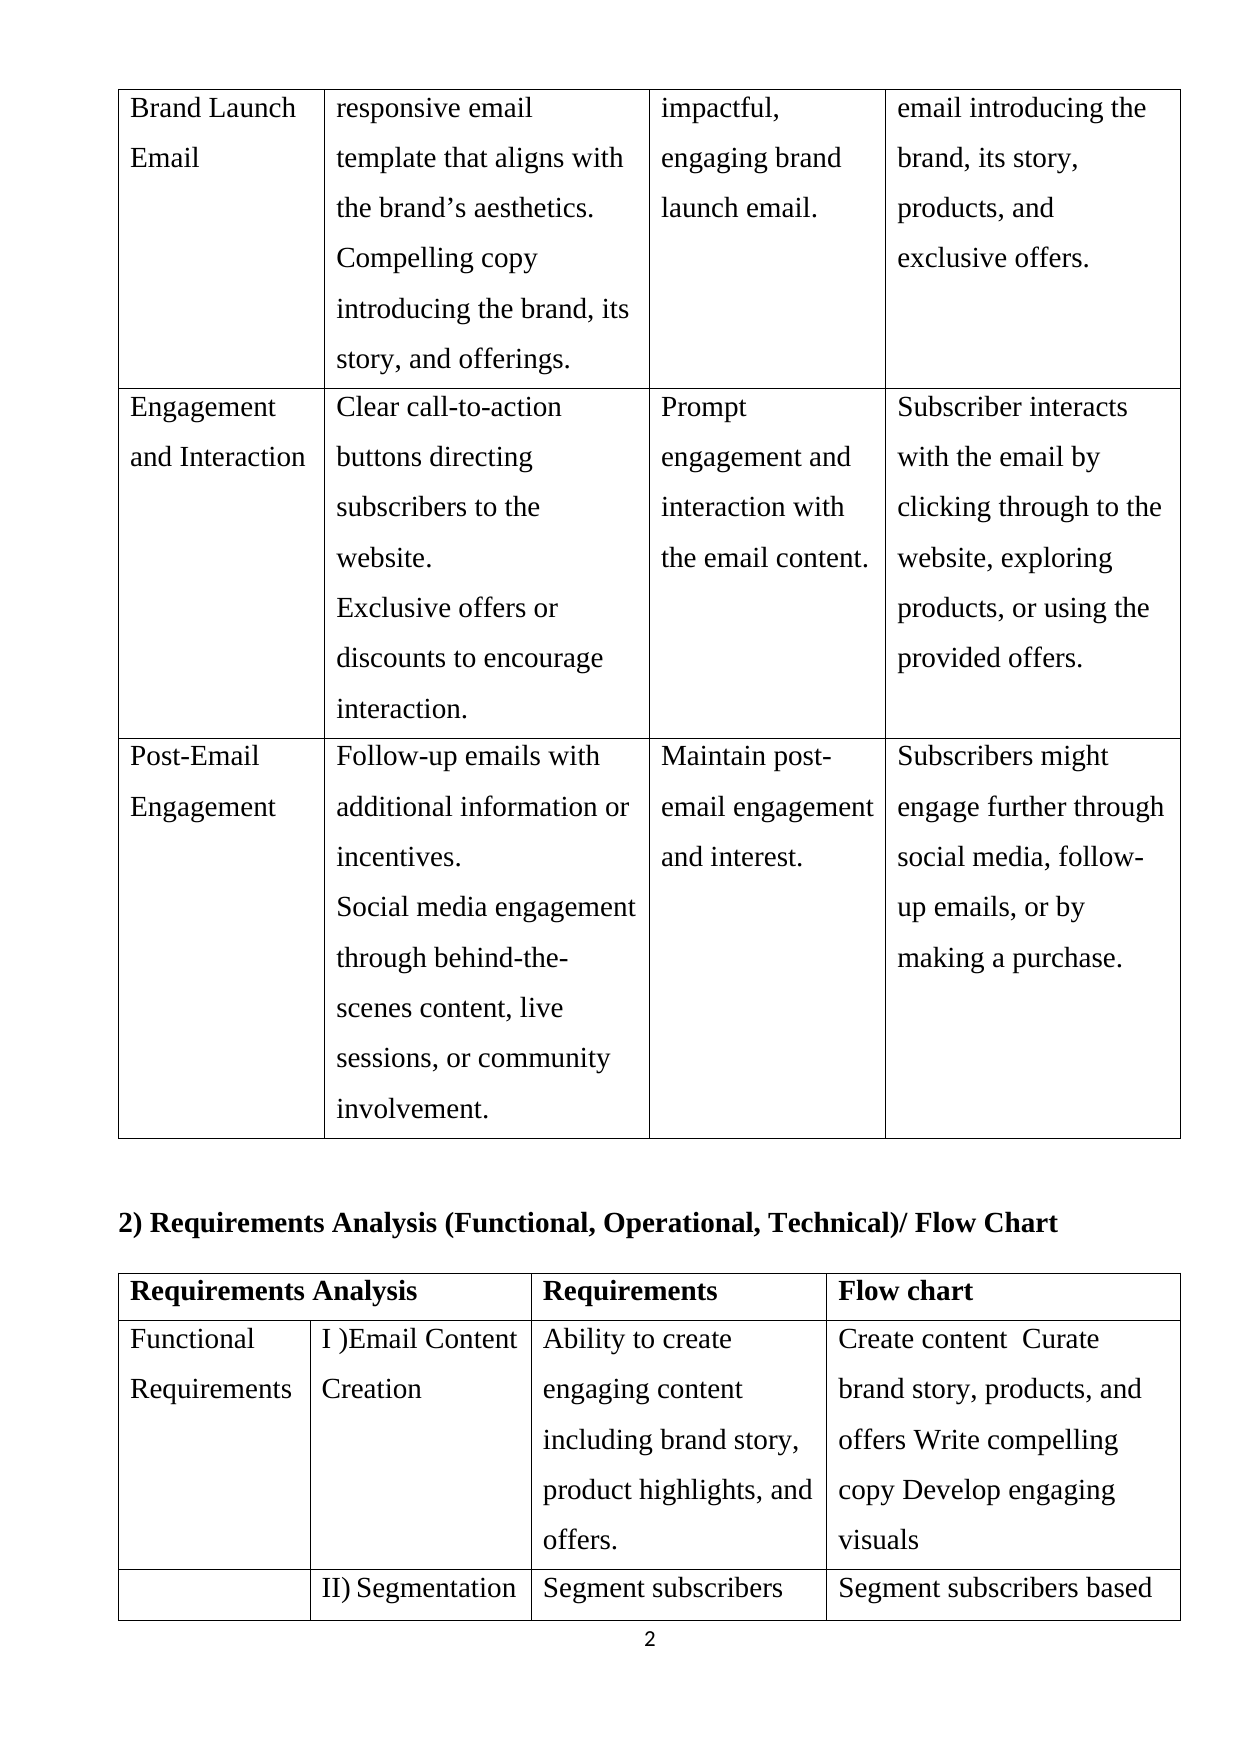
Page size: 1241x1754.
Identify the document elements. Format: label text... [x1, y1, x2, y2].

table_cell Create content Curate brand story, products, and offers Write compelling copy Develop engaging visuals [827, 1321, 1180, 1569]
table_cell Follow-up emails with additional information or incentives. Social media engagement through behind-the-scenes content, live sessions, or community involvement. [325, 739, 649, 1137]
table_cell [532, 1570, 826, 1620]
table_cell Engagement and Interaction [119, 389, 324, 737]
table_cell Maintain post-email engagement and interest. [650, 739, 885, 1137]
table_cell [325, 90, 649, 388]
table_cell Subscriber interacts with the email by clicking through to the website, exploring products, or using the provided offers. [886, 389, 1180, 737]
table_cell Clear call-to-action buttons directing subscribers to the website. Exclusive offers or discounts to encourage interaction. [325, 389, 649, 737]
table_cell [119, 90, 324, 388]
table_cell Prompt engagement and interaction with the email content. [650, 389, 885, 737]
table_cell Subscribers might engage further through social media, follow-up emails, or by making a purchase. [886, 739, 1180, 1137]
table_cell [311, 1570, 531, 1620]
table_cell I )Email Content Creation [311, 1321, 531, 1569]
table_cell Ability to create engaging content including brand story, product highlights, and offers. [532, 1321, 826, 1569]
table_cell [886, 90, 1180, 388]
table_header Flow chart [827, 1274, 1180, 1320]
table_cell Functional Requirements [119, 1321, 310, 1569]
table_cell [650, 90, 885, 388]
table_cell [119, 1570, 310, 1620]
text 2) Requirements Analysis (Functional, Operational, Technical)/ Flow Chart [118, 1205, 1181, 1239]
table_cell Post-Email Engagement [119, 739, 324, 1137]
table_header Requirements [532, 1274, 826, 1320]
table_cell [827, 1570, 1180, 1620]
table_header Requirements Analysis [119, 1274, 531, 1320]
